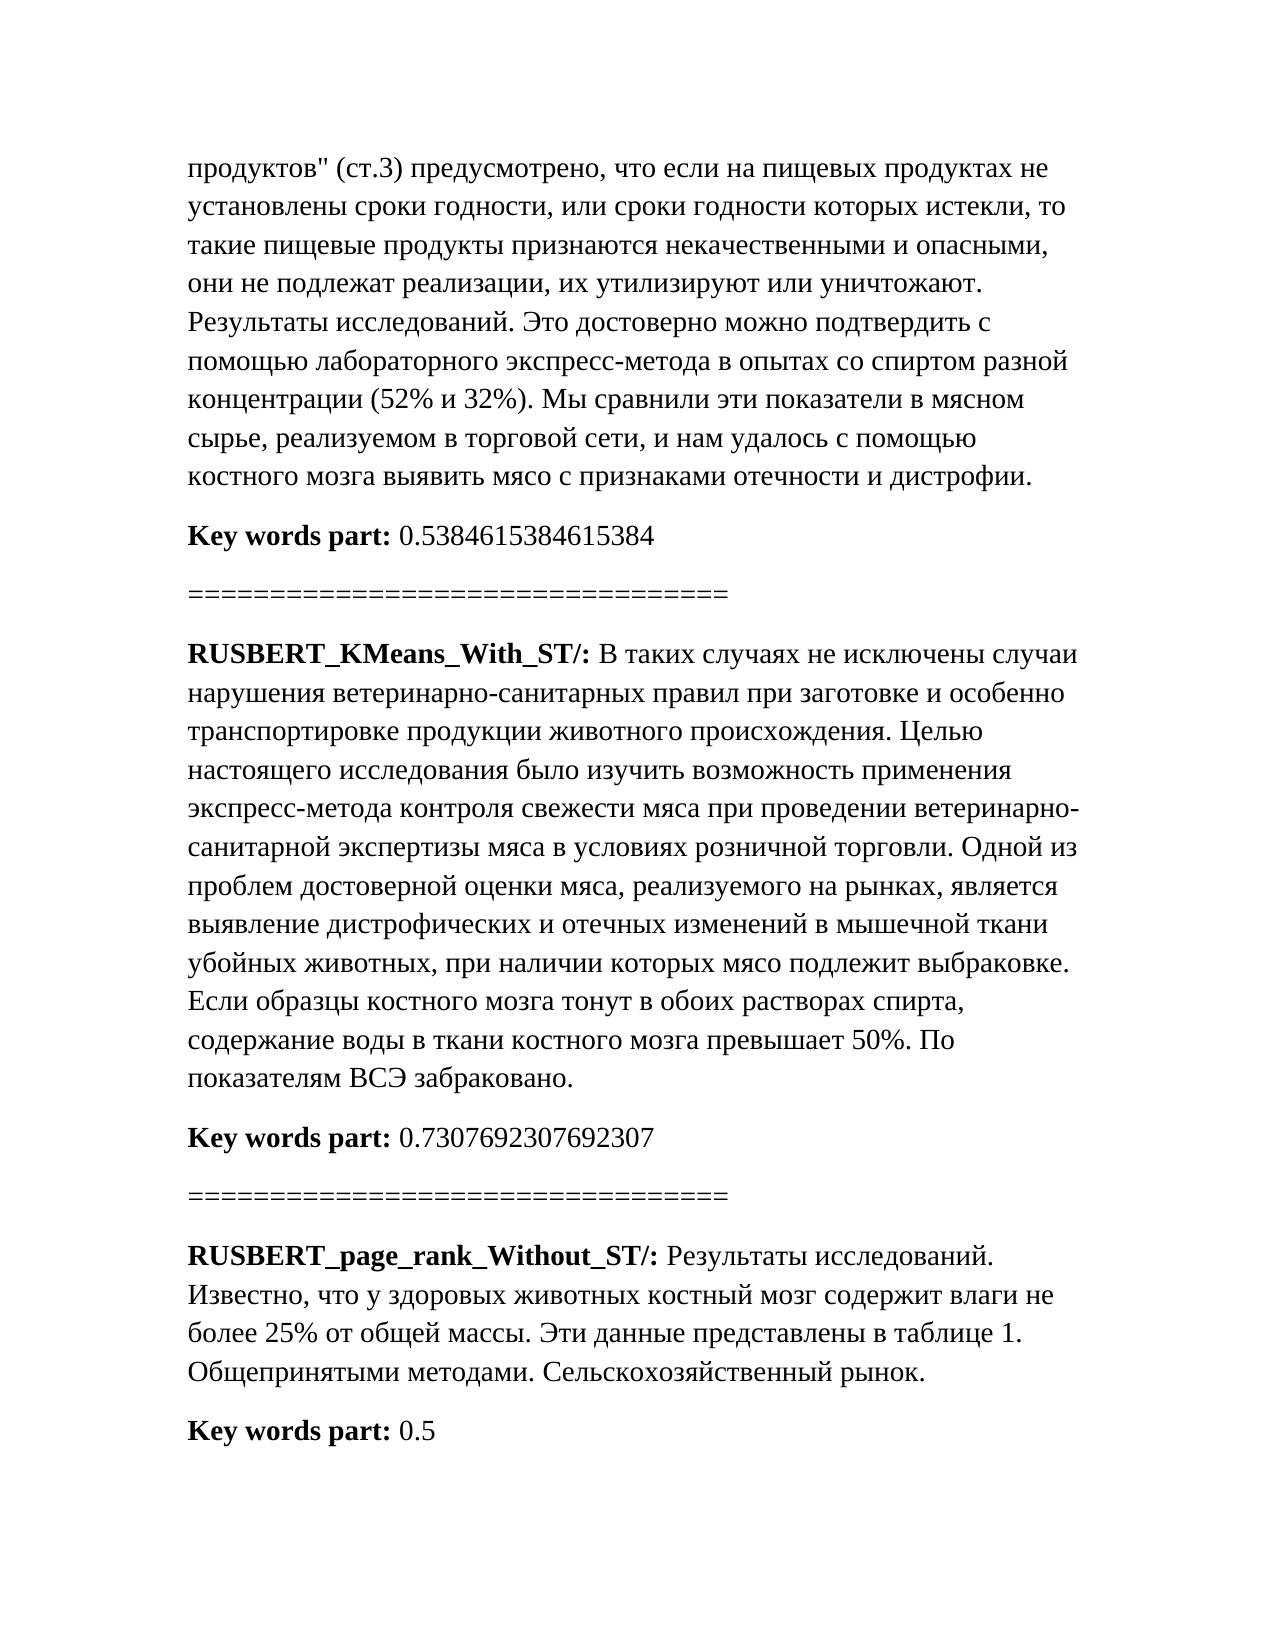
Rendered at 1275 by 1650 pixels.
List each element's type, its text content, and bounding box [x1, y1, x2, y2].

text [187, 150, 1087, 492]
text RUSBERT_KMeans_With_ST/: В таких случаях не исключены случаи нарушения ветеринарно-санитарных правил при заготовке и особенно транспортировке продукции животного происхождения. Целью настоящего исследования было изучить возможность применения экспресс-метода контроля свежести мяса при проведении ветеринарно-санитарной экспертизы мяса в условиях розничной торговли. Одной из проблем достоверной оценки мяса, реализуемого на рынках, является выявление дистрофических и отечных изменений в мышечной ткани убойных животных, при наличии которых мясо подлежит выбраковке. Если образцы костного мозга тонут в обоих растворах спирта, содержание воды в ткани костного мозга превышает 50%. По показателям ВСЭ забраковано. [187, 636, 1087, 1094]
text Key words part: 0.7307692307692307 [187, 1120, 1087, 1153]
text Key words part: 0.5 [187, 1413, 1087, 1447]
text Key words part: 0.5384615384615384 [187, 518, 1087, 551]
text RUSBERT_page_rank_Without_ST/: Результаты исследований. Известно, что у здоровых животных костный мозг содержит влаги не более 25% от общей массы. Эти данные представлены в таблице 1. Общепринятыми методами. Сельскохозяйственный рынок. [187, 1238, 1087, 1388]
text ================================= [187, 1179, 1087, 1213]
text ================================= [187, 577, 1087, 611]
